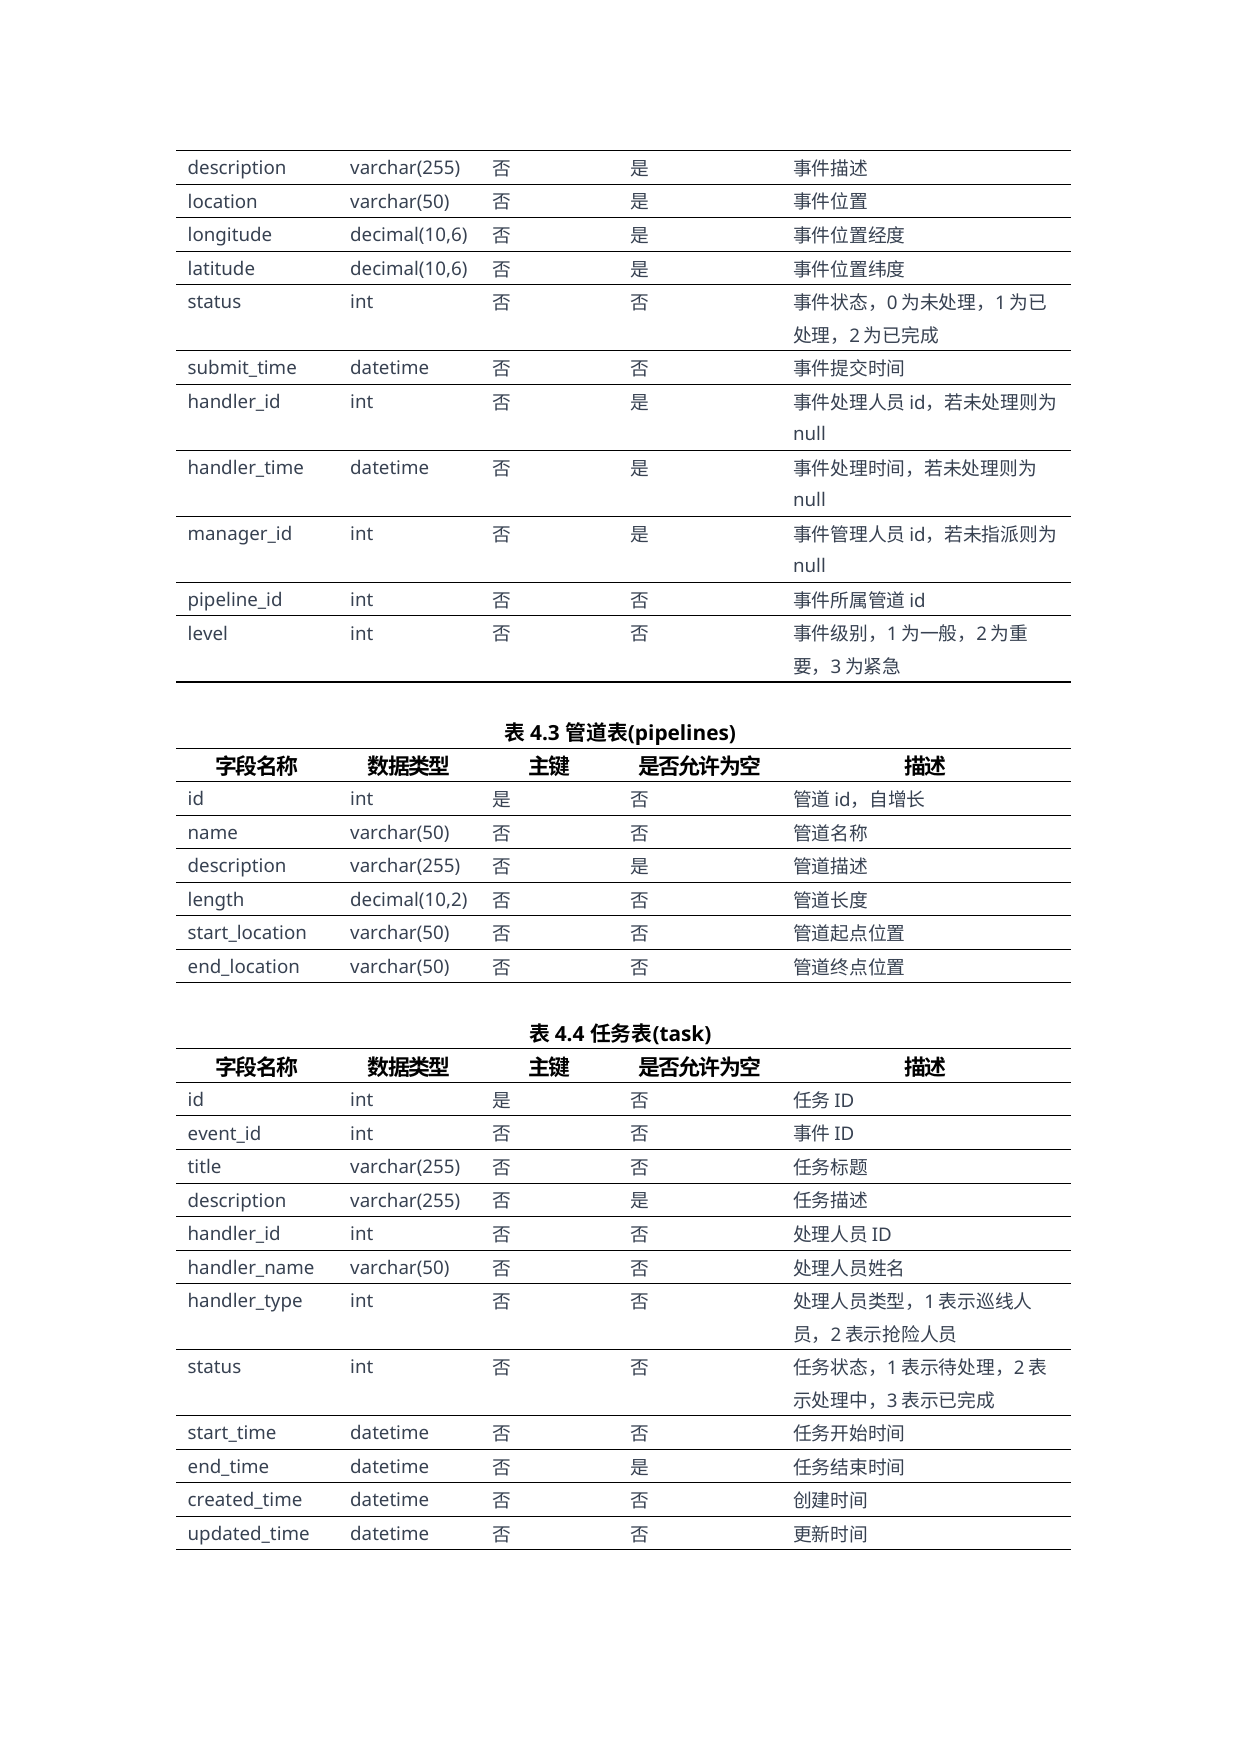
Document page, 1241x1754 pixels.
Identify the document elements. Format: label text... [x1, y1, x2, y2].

table_cell latitude [176, 252, 339, 284]
table_cell varchar(50) [339, 816, 481, 848]
table_cell 处理人员ID [782, 1217, 1071, 1249]
table_cell decimal(10,6) [339, 218, 481, 251]
table_cell 否 [619, 883, 782, 915]
table_cell 否 [619, 1150, 782, 1182]
table_header 数据类型 [339, 749, 481, 781]
table_cell 任务开始时间 [782, 1416, 1071, 1449]
table_header 描述 [782, 749, 1071, 781]
table_cell 事件级别，1为一般，2为重要，3为紧急 [782, 616, 1071, 681]
text 表 4.4 任务表(task) [187, 1016, 1053, 1048]
table_header 字段名称 [176, 749, 339, 781]
table_cell 更新时间 [782, 1517, 1071, 1549]
table_cell 事件位置经度 [782, 218, 1071, 251]
table_cell 事件状态，0为未处理，1为已处理，2为已完成 [782, 285, 1071, 350]
table_cell 否 [619, 1517, 782, 1549]
table_cell varchar(50) [339, 950, 481, 982]
table_cell 否 [481, 950, 619, 982]
table_cell manager_id [176, 517, 339, 582]
table_cell event_id [176, 1116, 339, 1149]
table_cell 是 [619, 849, 782, 882]
table_cell id [176, 782, 339, 814]
table_cell 任务标题 [782, 1150, 1071, 1182]
table_cell varchar(255) [339, 1150, 481, 1182]
table_cell 否 [481, 1116, 619, 1149]
table_cell 否 [619, 1116, 782, 1149]
table_cell 是 [481, 782, 619, 814]
table_cell 否 [481, 583, 619, 615]
table_cell 否 [619, 816, 782, 848]
table_cell 处理人员姓名 [782, 1251, 1071, 1283]
table_cell datetime [339, 1416, 481, 1449]
table_cell 事件提交时间 [782, 351, 1071, 384]
table_cell 事件处理人员id，若未处理则为null [782, 385, 1071, 450]
table_cell varchar(255) [339, 151, 481, 183]
table_cell handler_id [176, 1217, 339, 1249]
table_cell 管道id，自增长 [782, 782, 1071, 814]
table_cell 否 [619, 1483, 782, 1516]
table_cell 是 [619, 252, 782, 284]
table_cell 否 [619, 351, 782, 384]
table_cell datetime [339, 451, 481, 516]
table_cell 否 [481, 517, 619, 582]
table_cell int [339, 1217, 481, 1249]
table_cell 否 [619, 782, 782, 814]
table_header 主键 [481, 1049, 619, 1082]
text 表 4.3 管道表(pipelines) [187, 715, 1053, 747]
table_cell end_location [176, 950, 339, 982]
table_cell 否 [481, 218, 619, 251]
table_cell 否 [619, 950, 782, 982]
table_cell 否 [481, 1517, 619, 1549]
table_cell 是 [619, 185, 782, 217]
table_cell updated_time [176, 1517, 339, 1549]
table_cell description [176, 849, 339, 882]
table_cell 否 [619, 916, 782, 949]
table_cell submit_time [176, 351, 339, 384]
table_cell 否 [619, 285, 782, 350]
table_cell varchar(255) [339, 849, 481, 882]
table_cell 否 [481, 883, 619, 915]
table_cell 事件所属管道id [782, 583, 1071, 615]
table_cell 事件描述 [782, 151, 1071, 183]
table_cell start_time [176, 1416, 339, 1449]
table_cell 管道终点位置 [782, 950, 1071, 982]
table_cell 否 [481, 252, 619, 284]
table_cell id [176, 1083, 339, 1115]
table_cell 是 [481, 1083, 619, 1115]
table_cell 是 [619, 218, 782, 251]
table_cell 事件管理人员id，若未指派则为null [782, 517, 1071, 582]
table_cell 否 [619, 583, 782, 615]
table_cell handler_type [176, 1284, 339, 1349]
table_cell 事件位置纬度 [782, 252, 1071, 284]
table_cell 是 [619, 385, 782, 450]
table_cell 否 [481, 1251, 619, 1283]
table_cell created_time [176, 1483, 339, 1516]
table_cell decimal(10,6) [339, 252, 481, 284]
table_cell 是 [619, 1184, 782, 1216]
table_cell varchar(255) [339, 1184, 481, 1216]
table_cell datetime [339, 1450, 481, 1482]
table_cell 任务结束时间 [782, 1450, 1071, 1482]
table_cell name [176, 816, 339, 848]
table_cell 否 [481, 1450, 619, 1482]
table_cell 管道长度 [782, 883, 1071, 915]
table_cell 否 [481, 849, 619, 882]
table_cell description [176, 1184, 339, 1216]
table_cell location [176, 185, 339, 217]
table_cell varchar(50) [339, 1251, 481, 1283]
table_cell 否 [481, 151, 619, 183]
table_cell 管道描述 [782, 849, 1071, 882]
table_cell datetime [339, 351, 481, 384]
table_cell 任务ID [782, 1083, 1071, 1115]
table_cell 否 [481, 185, 619, 217]
table_cell int [339, 583, 481, 615]
table_cell start_location [176, 916, 339, 949]
table_cell int [339, 616, 481, 681]
table_cell int [339, 1284, 481, 1349]
table_cell 否 [619, 1416, 782, 1449]
table_cell 管道名称 [782, 816, 1071, 848]
table_cell 否 [481, 916, 619, 949]
table_cell int [339, 385, 481, 450]
table_cell 否 [481, 1284, 619, 1349]
table_header 数据类型 [339, 1049, 481, 1082]
table_header 字段名称 [176, 1049, 339, 1082]
table_cell 否 [481, 1483, 619, 1516]
table_cell datetime [339, 1517, 481, 1549]
table_cell 否 [619, 616, 782, 681]
table_cell 管道起点位置 [782, 916, 1071, 949]
table_cell description [176, 151, 339, 183]
table_cell 否 [619, 1350, 782, 1415]
table_cell 是 [619, 151, 782, 183]
table_cell 事件处理时间，若未处理则为null [782, 451, 1071, 516]
table_cell 否 [481, 816, 619, 848]
table_cell 否 [481, 351, 619, 384]
table_cell 否 [619, 1217, 782, 1249]
table_cell 是 [619, 451, 782, 516]
table_cell int [339, 1083, 481, 1115]
table_header 是否允许为空 [619, 1049, 782, 1082]
table_cell 否 [481, 451, 619, 516]
table_cell varchar(50) [339, 916, 481, 949]
table_cell 处理人员类型，1表示巡线人员，2表示抢险人员 [782, 1284, 1071, 1349]
table_cell 否 [481, 1184, 619, 1216]
table_cell 否 [481, 1217, 619, 1249]
table_cell handler_id [176, 385, 339, 450]
table_header 主键 [481, 749, 619, 781]
table_cell 否 [481, 1150, 619, 1182]
table_cell int [339, 1116, 481, 1149]
table_cell longitude [176, 218, 339, 251]
table_cell 否 [481, 285, 619, 350]
table_cell decimal(10,2) [339, 883, 481, 915]
table_cell int [339, 517, 481, 582]
table_cell status [176, 285, 339, 350]
table_cell 否 [481, 1350, 619, 1415]
table_cell handler_time [176, 451, 339, 516]
table_cell end_time [176, 1450, 339, 1482]
table_cell title [176, 1150, 339, 1182]
table_cell level [176, 616, 339, 681]
table_cell handler_name [176, 1251, 339, 1283]
table_cell datetime [339, 1483, 481, 1516]
table_cell status [176, 1350, 339, 1415]
table_cell 是 [619, 517, 782, 582]
table_cell int [339, 285, 481, 350]
table_cell int [339, 782, 481, 814]
table_cell 创建时间 [782, 1483, 1071, 1516]
table_cell 否 [619, 1284, 782, 1349]
table_cell length [176, 883, 339, 915]
table_cell pipeline_id [176, 583, 339, 615]
table_cell 否 [619, 1251, 782, 1283]
table_cell varchar(50) [339, 185, 481, 217]
table_cell 任务状态，1表示待处理，2表示处理中，3表示已完成 [782, 1350, 1071, 1415]
table_header 是否允许为空 [619, 749, 782, 781]
table_cell 事件ID [782, 1116, 1071, 1149]
table_cell int [339, 1350, 481, 1415]
table_cell 事件位置 [782, 185, 1071, 217]
table_cell 否 [481, 385, 619, 450]
table_cell 否 [619, 1083, 782, 1115]
table_cell 否 [481, 616, 619, 681]
table_cell 任务描述 [782, 1184, 1071, 1216]
table_cell 是 [619, 1450, 782, 1482]
table_header 描述 [782, 1049, 1071, 1082]
table_cell 否 [481, 1416, 619, 1449]
